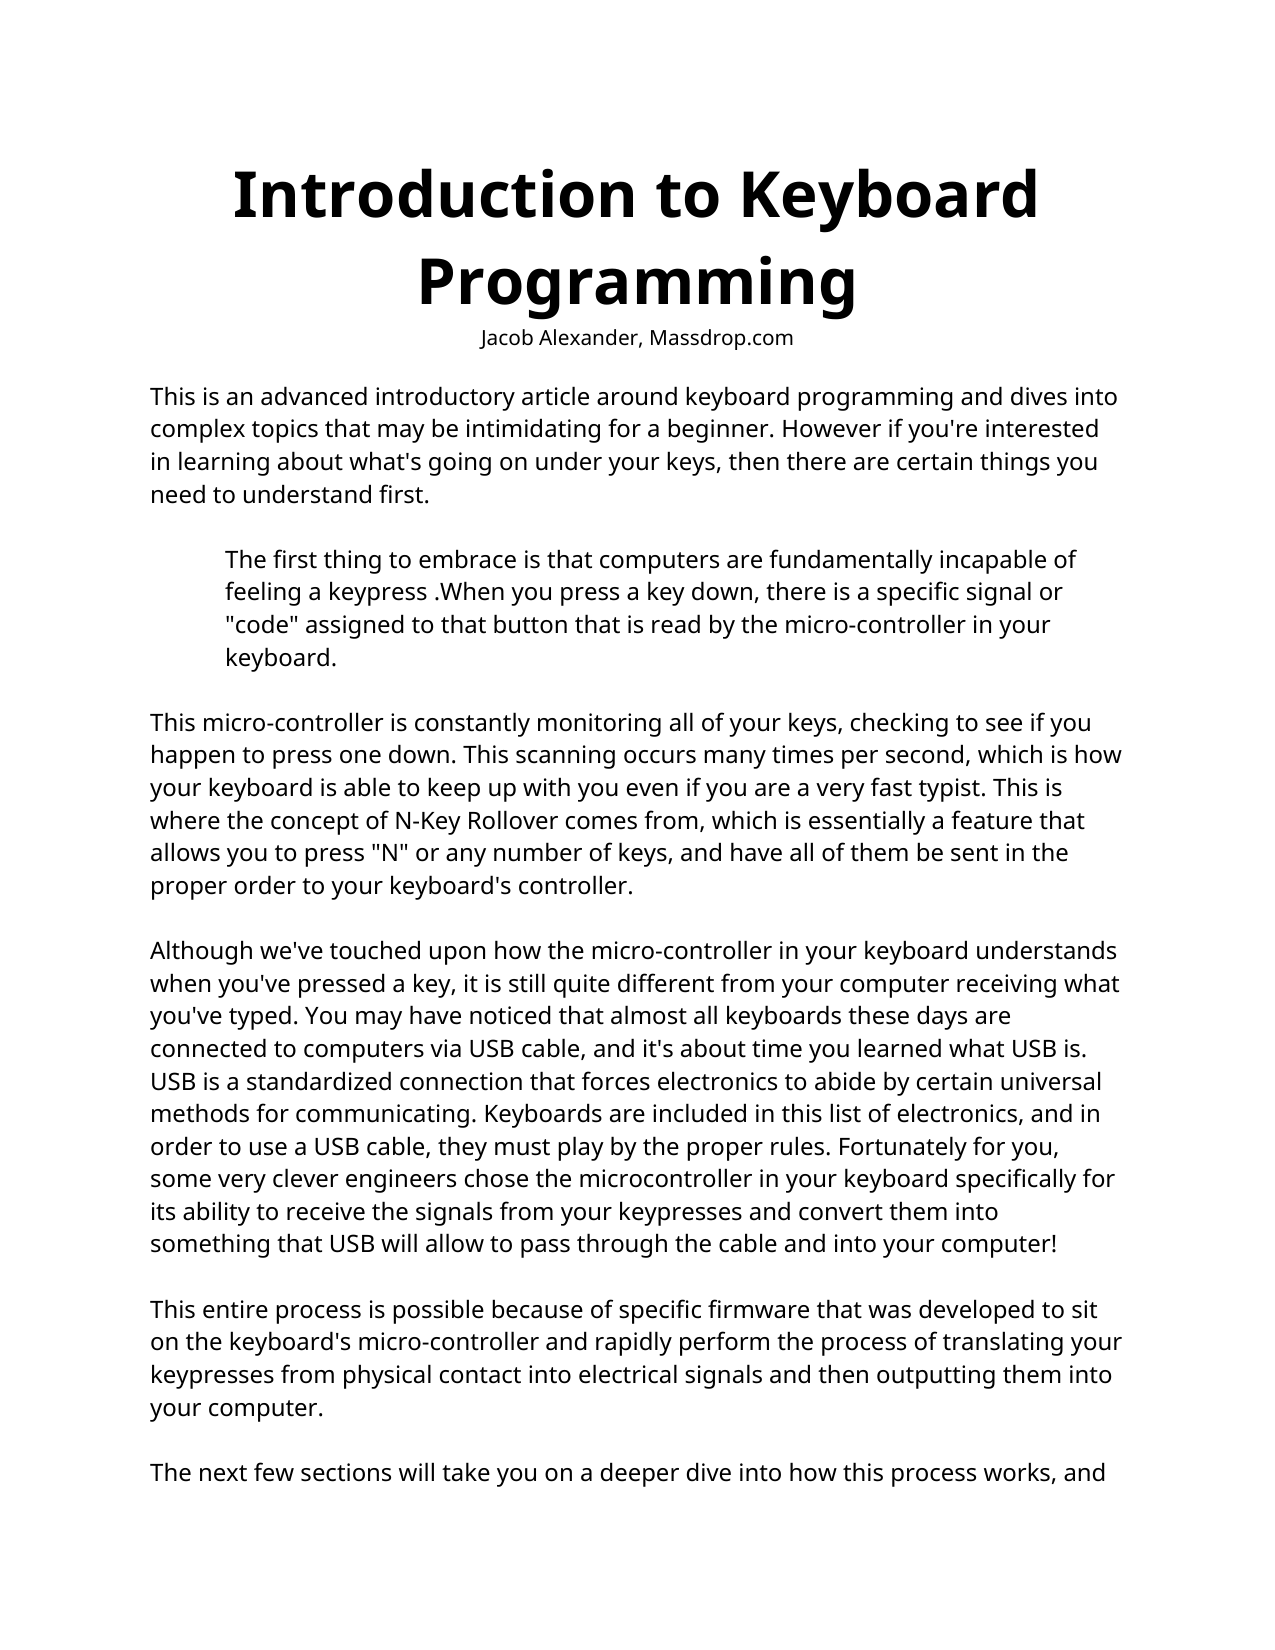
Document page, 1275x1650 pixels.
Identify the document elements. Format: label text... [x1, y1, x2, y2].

text This is an advanced introductory article around keyboard programming and dives into complex topics that may be intimidating for a beginner. However if you're interested in learning about what's going on under your keys, then there are certain things you need to understand first. [150, 379, 1125, 510]
text The first thing to embrace is that computers are fundamentally incapable of feeling a keypress .When you press a key down, there is a specific signal or "code" assigned to that button that is read by the micro-controller in your keyboard. [225, 510, 1125, 673]
text Introduction to Keyboard Programming Jacob Alexander, Massdrop.com [150, 150, 1125, 379]
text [150, 673, 1125, 1488]
